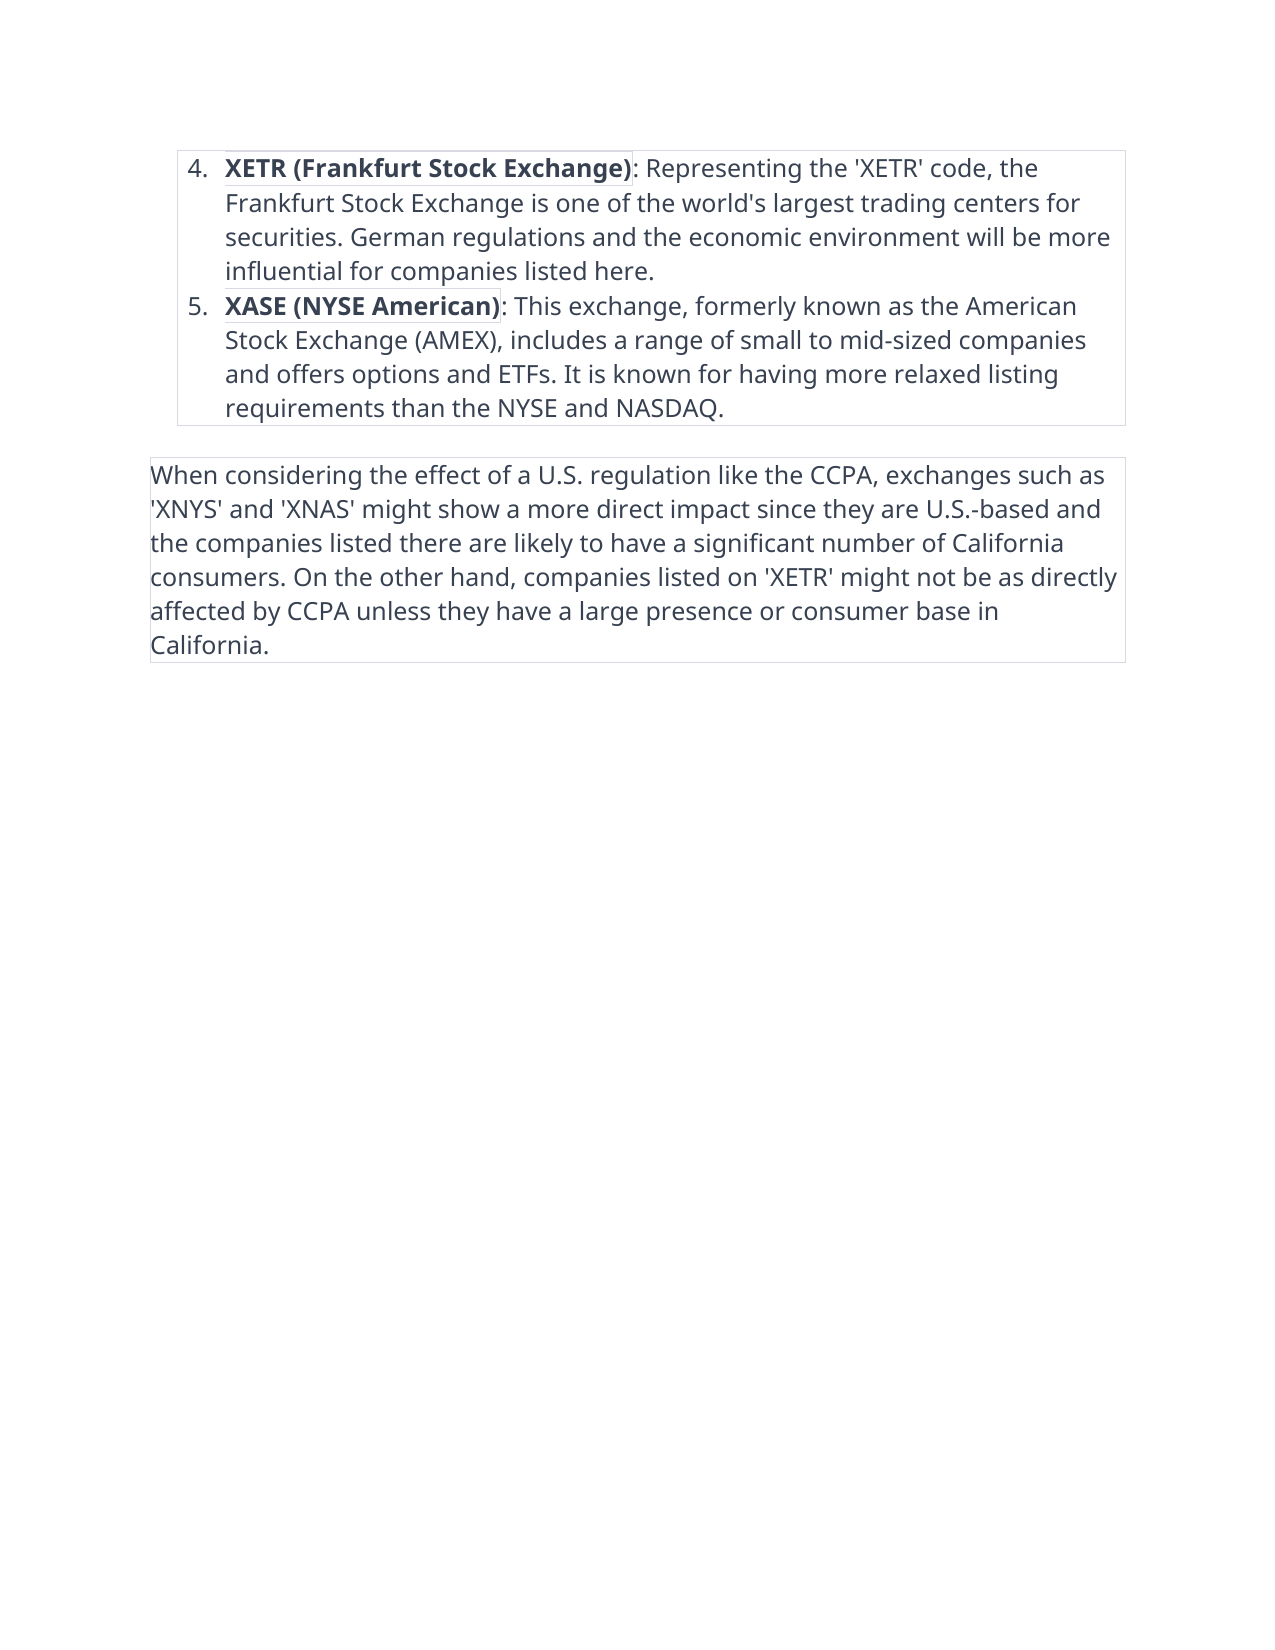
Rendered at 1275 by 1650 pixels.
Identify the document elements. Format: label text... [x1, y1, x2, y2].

text When considering the effect of a U.S. regulation like the CCPA, exchanges such as 'XNYS' and 'XNAS' might show a more direct impact since they are U.S.-based and the companies listed there are likely to have a significant number of California consumers. On the other hand, companies listed on 'XETR' might not be as directly affected by CCPA unless they have a large presence or consumer base in California. [151, 458, 1125, 662]
list XETR (Frankfurt Stock Exchange): Representing the 'XETR' code, the Frankfurt Stock Exchange is one of the world's largest trading centers for securities. German regulations and the economic environment will be more influential for companies listed here. [178, 151, 1125, 287]
list XASE (NYSE American): This exchange, formerly known as the American Stock Exchange (AMEX), includes a range of small to mid-sized companies and offers options and ETFs. It is known for having more relaxed listing requirements than the NYSE and NASDAQ. [178, 287, 1125, 425]
